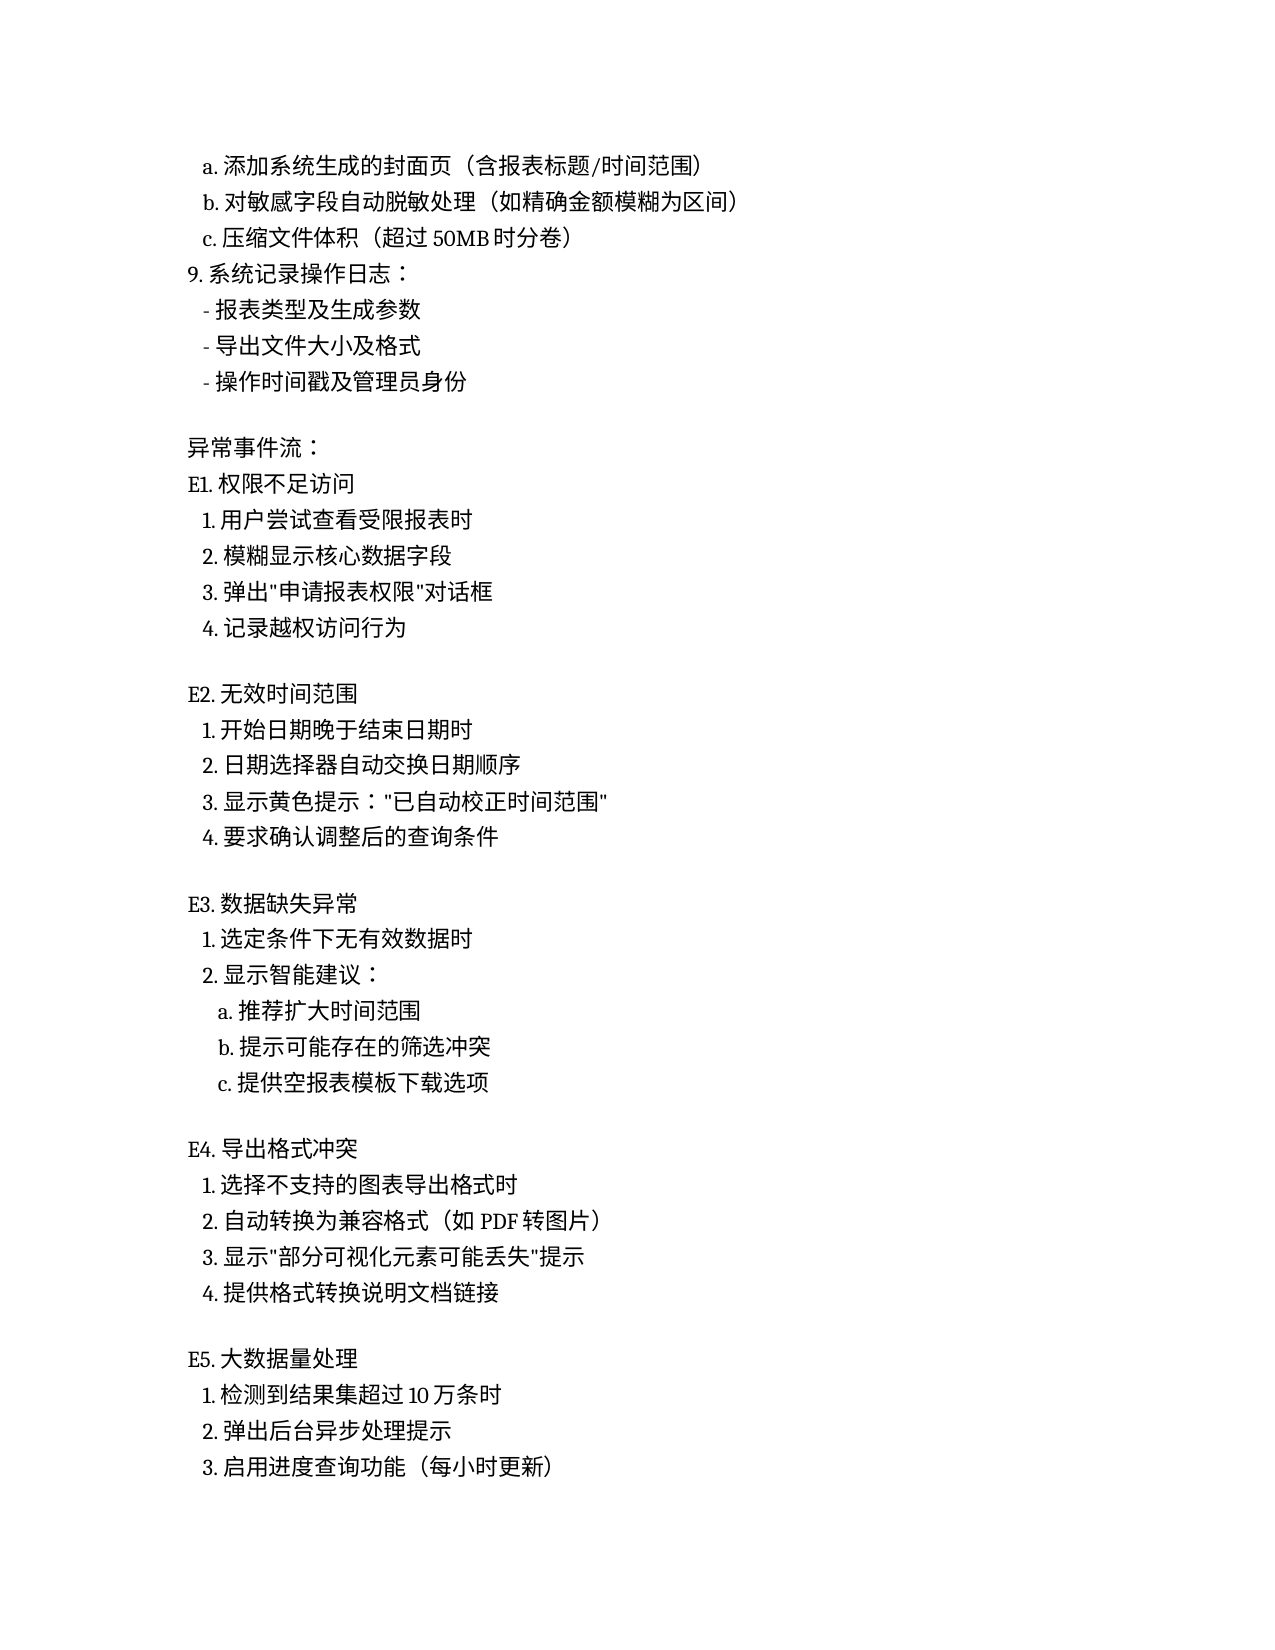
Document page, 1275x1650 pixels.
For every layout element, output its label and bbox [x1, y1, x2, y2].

text [187, 150, 1087, 1482]
